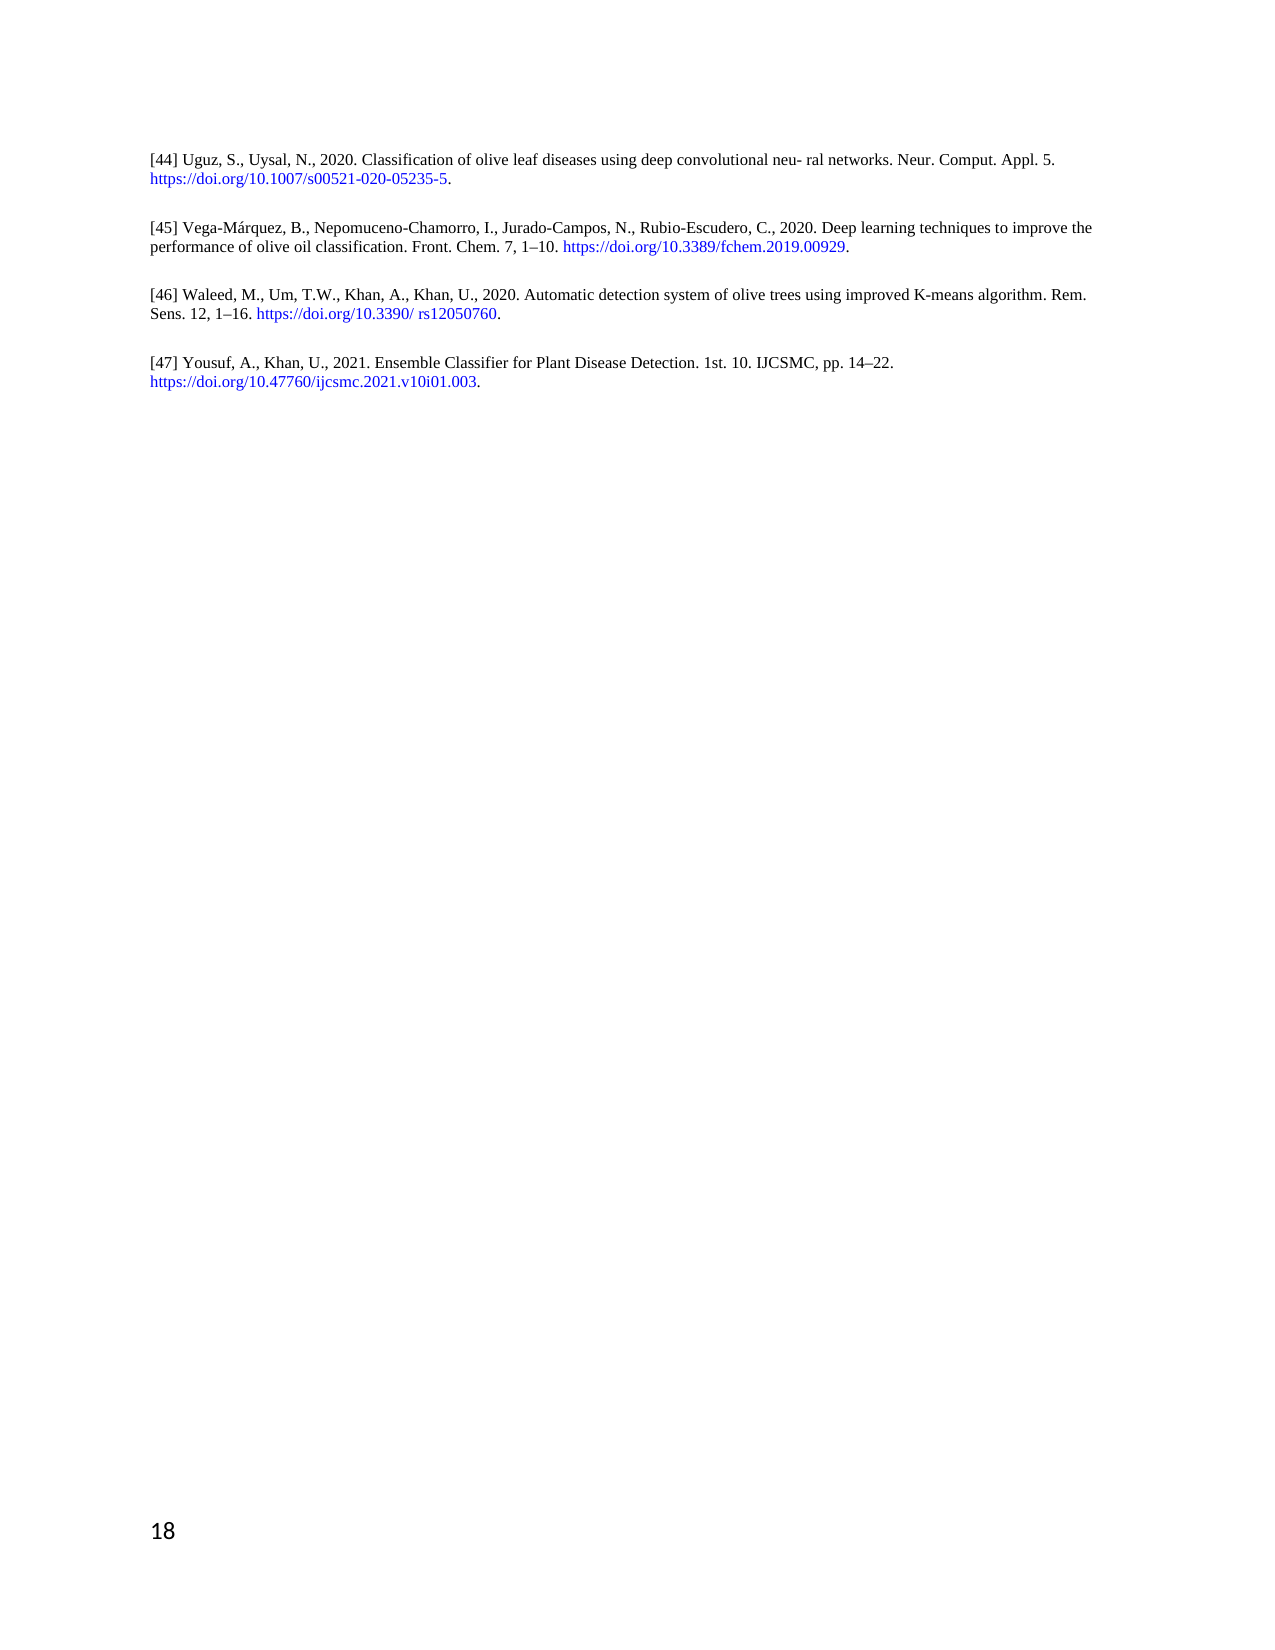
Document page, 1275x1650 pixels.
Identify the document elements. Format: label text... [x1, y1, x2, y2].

text [47] Yousuf, A., Khan, U., 2021. Ensemble Classifier for Plant Disease Detection. 1st. 10. IJCSMC, pp. 14–22. https://doi.org/10.47760/ijcsmc.2021.v10i01.003. [150, 352, 1125, 391]
text [46] Waleed, M., Um, T.W., Khan, A., Khan, U., 2020. Automatic detection system of olive trees using improved K-means algorithm. Rem. Sens. 12, 1–16. https://doi.org/10.3390/ rs12050760. [150, 285, 1125, 323]
text [44] Uguz, S., Uysal, N., 2020. Classification of olive leaf diseases using deep convolutional neu- ral networks. Neur. Comput. Appl. 5. https://doi.org/10.1007/s00521-020-05235-5. [150, 150, 1125, 188]
text [45] Vega-Márquez, B., Nepomuceno-Chamorro, I., Jurado-Campos, N., Rubio-Escudero, C., 2020. Deep learning techniques to improve the performance of olive oil classification. Front. Chem. 7, 1–10. https://doi.org/10.3389/fchem.2019.00929. [150, 217, 1125, 256]
